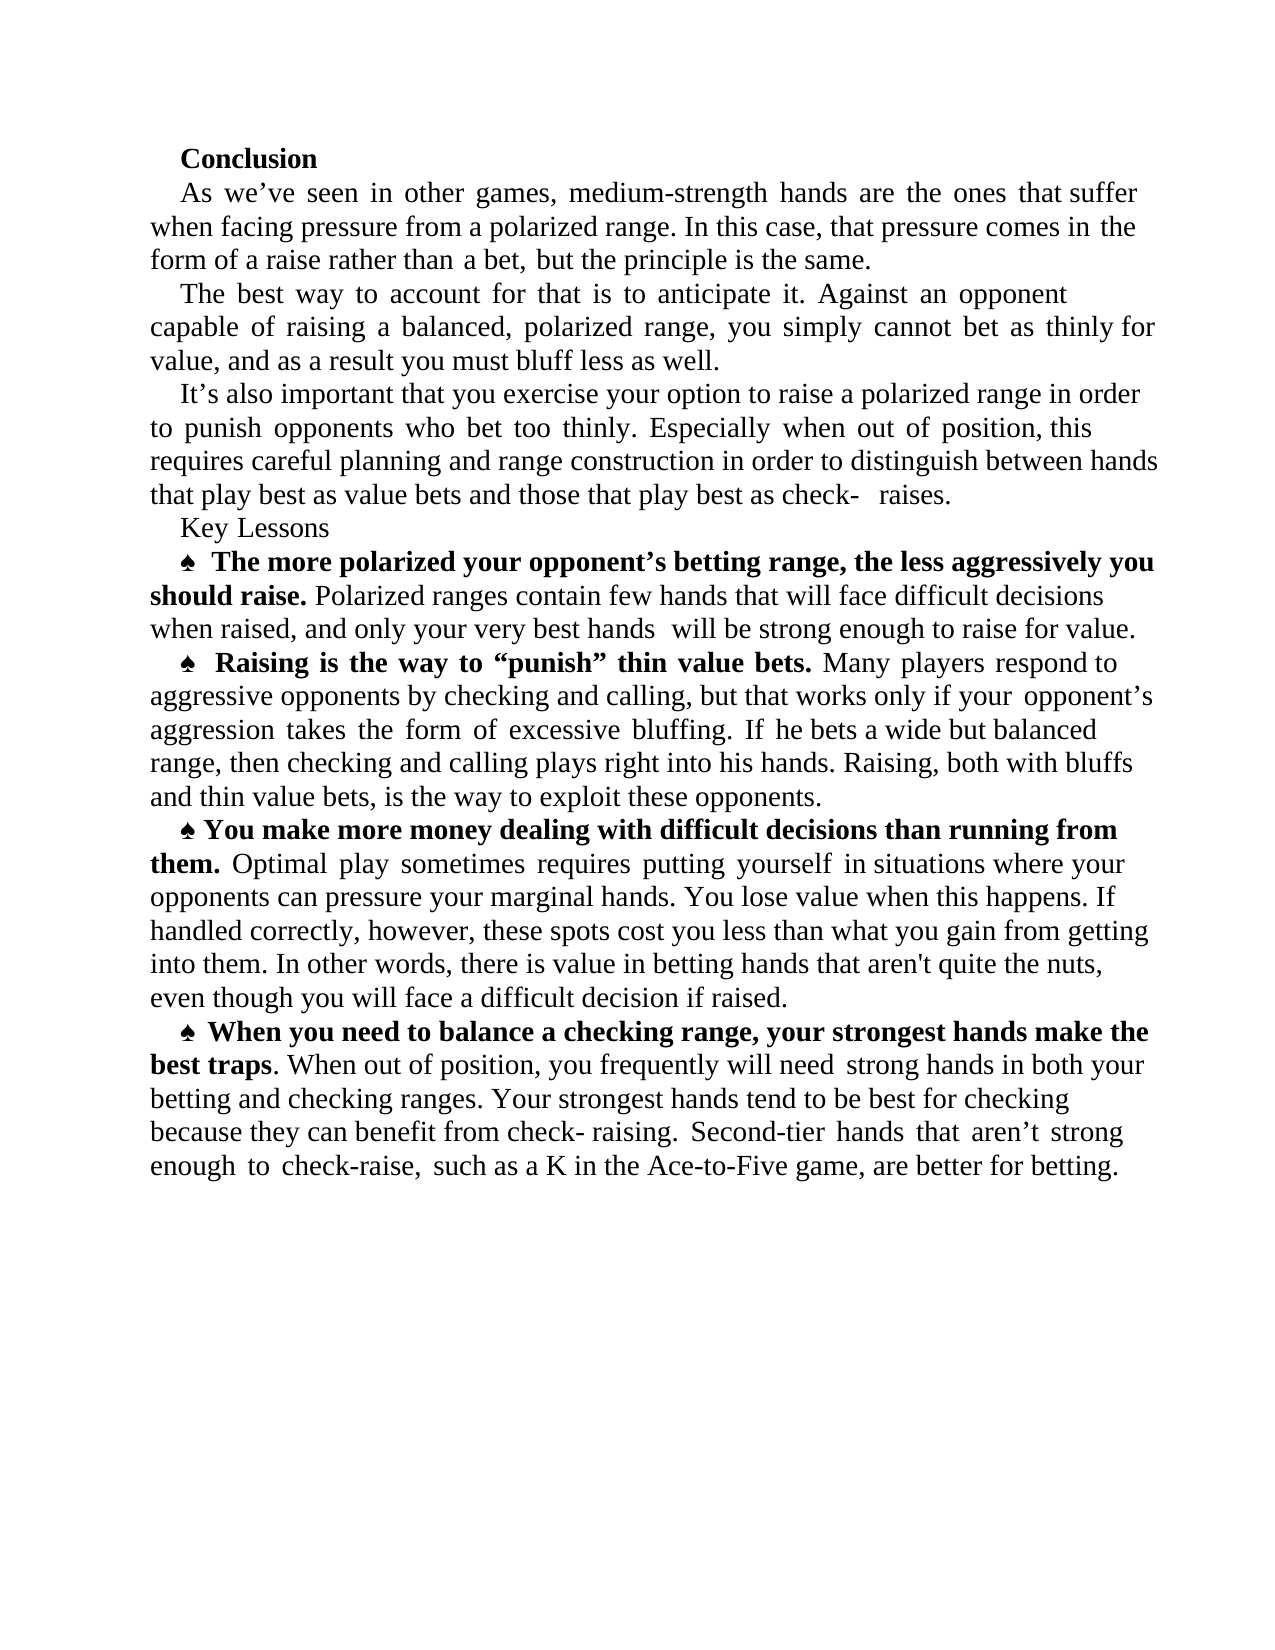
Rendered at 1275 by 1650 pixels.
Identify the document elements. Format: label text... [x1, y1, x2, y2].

text Conclusion [150, 142, 1162, 175]
text Key Lessons [150, 511, 1162, 544]
text ♠ The more polarized your opponent’s betting range, the less aggressively you should raise. Polarized ranges contain few hands that will face difficult decisions when raised, and only your very best hands will be strong enough to raise for value. [150, 544, 1162, 645]
text ♠ Raising is the way to “punish” thin value bets. Many players respond to aggressive opponents by checking and calling, but that works only if your opponent’s aggression takes the form of excessive bluffing. If he bets a wide but balanced range, then checking and calling plays right into his hands. Raising, both with bluffs and thin value bets, is the way to exploit these opponents. [150, 645, 1162, 812]
text ♠ When you need to balance a checking range, your strongest hands make the best traps. When out of position, you frequently will need strong hands in both your betting and checking ranges. Your strongest hands tend to be best for checking because they can benefit from check- raising. Second-tier hands that aren’t strong enough to check-raise, such as a K in the Ace-to-Five game, are better for betting. [150, 1014, 1162, 1181]
text ♠ You make more money dealing with difficult decisions than running from them. Optimal play sometimes requires putting yourself in situations where your opponents can pressure your marginal hands. You lose value when this happens. If handled correctly, however, these spots cost you less than what you gain from getting into them. In other words, there is value in betting hands that aren't quite the nuts, even though you will face a difficult decision if raised. [150, 812, 1162, 1014]
text The best way to account for that is to anticipate it. Against an opponent capable of raising a balanced, polarized range, you simply cannot bet as thinly for value, and as a result you must bluff less as well. [150, 276, 1162, 376]
text As we’ve seen in other games, medium-strength hands are the ones that suffer when facing pressure from a polarized range. In this case, that pressure comes in the form of a raise rather than a bet, but the principle is the same. [150, 175, 1162, 276]
text It’s also important that you exercise your option to raise a polarized range in order to punish opponents who bet too thinly. Especially when out of position, this requires careful planning and range construction in order to distinguish between hands that play best as value bets and those that play best as check- raises. [150, 376, 1162, 511]
